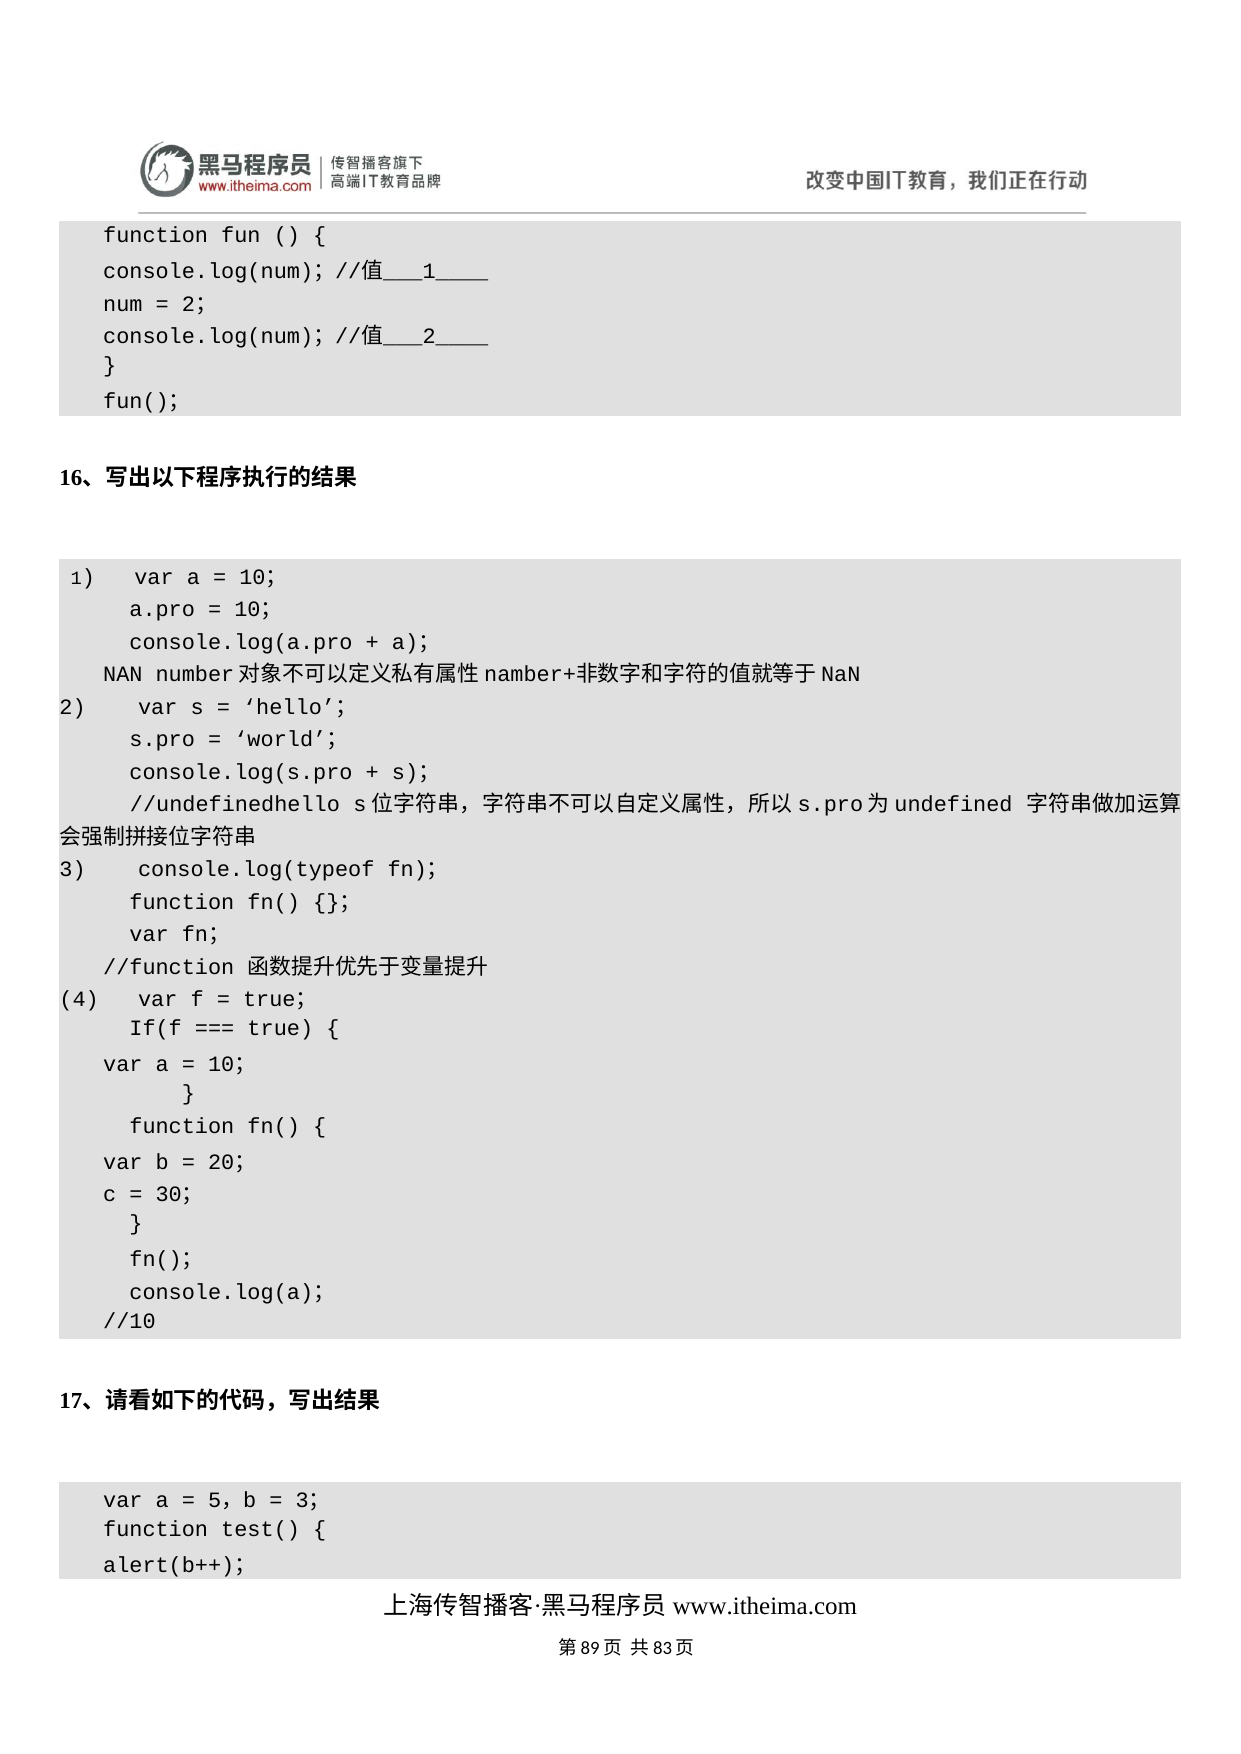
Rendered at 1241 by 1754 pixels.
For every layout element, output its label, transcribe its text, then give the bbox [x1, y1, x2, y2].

text fn()； [59, 1241, 1181, 1274]
text c = 30； [59, 1176, 1181, 1209]
text a.pro = 10； [59, 591, 1181, 624]
text } [59, 1079, 1181, 1111]
text (4) var f = true； [59, 981, 1181, 1014]
text var b = 20； [59, 1144, 1181, 1176]
text } [59, 351, 1181, 383]
text console.log(s.pro + s)； [59, 754, 1181, 786]
picture [59, 70, 1180, 221]
text NAN number对象不可以定义私有属性 namber+非数字和字符的值就等于NaN [59, 656, 1181, 689]
text 1) var a = 10； [59, 559, 1181, 591]
text function test() { [59, 1514, 1181, 1547]
text 2) var s = ‘hello’； [59, 689, 1181, 721]
text function fn() {}； [59, 884, 1181, 916]
text If(f === true) { [59, 1014, 1181, 1046]
text fun()； [59, 383, 1181, 416]
text num = 2； [59, 286, 1181, 318]
text 3) console.log(typeof fn)； [59, 851, 1181, 884]
text console.log(num)；//值___2____ [59, 318, 1181, 351]
text //function 函数提升优先于变量提升 [59, 949, 1181, 981]
text function fn() { [59, 1111, 1181, 1144]
text console.log(num)；//值___1____ [59, 253, 1181, 286]
text alert(b++)； [59, 1547, 1181, 1579]
text //undefinedhello s位字符串，字符串不可以自定义属性，所以s.pro为undefined 字符串做加运算会强制拼接位字符串 [59, 786, 1181, 851]
text //10 [59, 1306, 1181, 1339]
subtitle 16、写出以下程序执行的结果 [59, 443, 1181, 508]
text function fun () { [59, 221, 1181, 253]
text var fn； [59, 916, 1181, 949]
text console.log(a)； [59, 1274, 1181, 1306]
text s.pro = ‘world’； [59, 721, 1181, 754]
text var a = 10； [59, 1046, 1181, 1079]
subtitle 17、请看如下的代码，写出结果 [59, 1366, 1181, 1431]
text } [59, 1209, 1181, 1241]
text console.log(a.pro + a)； [59, 624, 1181, 656]
text var a = 5，b = 3； [59, 1482, 1181, 1514]
